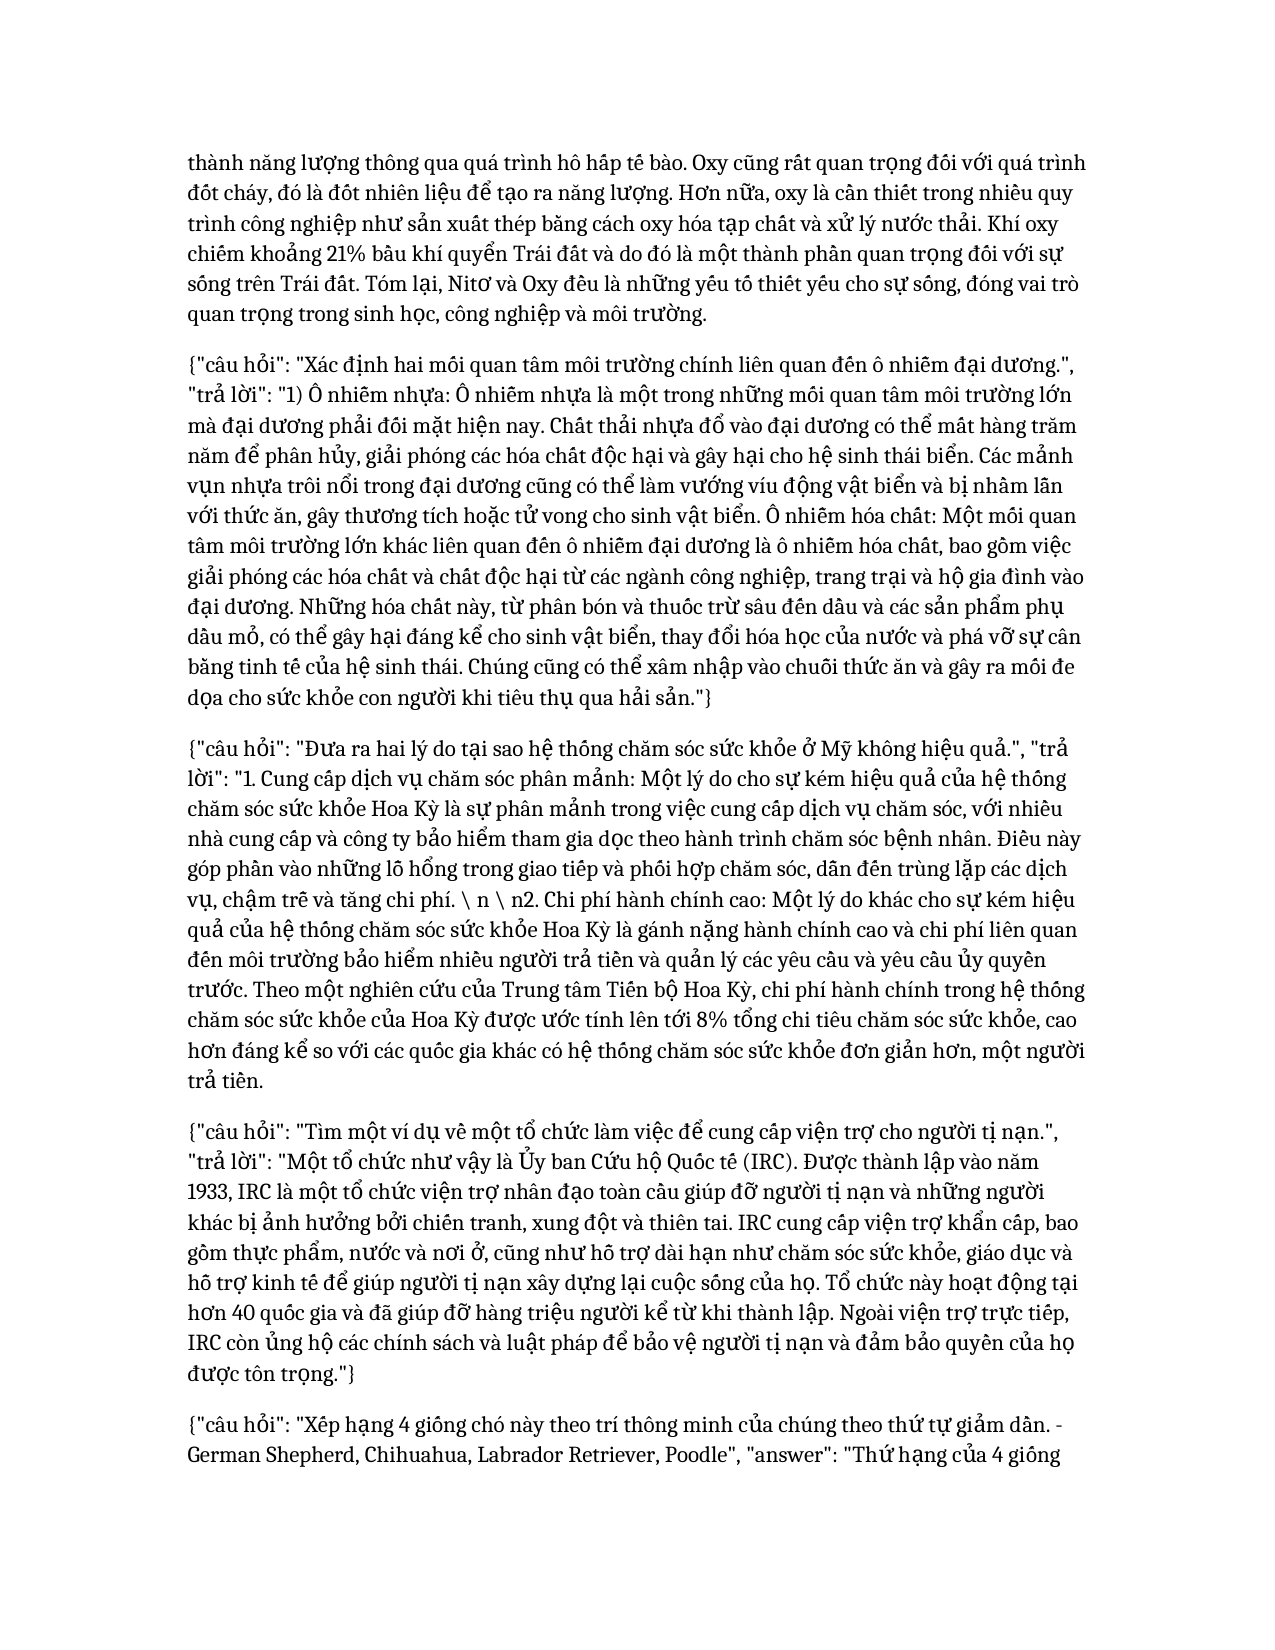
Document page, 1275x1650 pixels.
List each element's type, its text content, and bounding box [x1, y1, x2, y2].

text {"câu hỏi": "Xác định hai mối quan tâm môi trường chính liên quan đến ô nhiễm đại dương.", "trả lời": "1) Ô nhiễm nhựa: Ô nhiễm nhựa là một trong những mối quan tâm môi trường lớn mà đại dương phải đối mặt hiện nay. Chất thải nhựa đổ vào đại dương có thể mất hàng trăm năm để phân hủy, giải phóng các hóa chất độc hại và gây hại cho hệ sinh thái biển. Các mảnh vụn nhựa trôi nổi trong đại dương cũng có thể làm vướng víu động vật biển và bị nhầm lẫn với thức ăn, gây thương tích hoặc tử vong cho sinh vật biển. Ô nhiễm hóa chất: Một mối quan tâm môi trường lớn khác liên quan đến ô nhiễm đại dương là ô nhiễm hóa chất, bao gồm việc giải phóng các hóa chất và chất độc hại từ các ngành công nghiệp, trang trại và hộ gia đình vào đại dương. Những hóa chất này, từ phân bón và thuốc trừ sâu đến dầu và các sản phẩm phụ dầu mỏ, có thể gây hại đáng kể cho sinh vật biển, thay đổi hóa học của nước và phá vỡ sự cân bằng tinh tế của hệ sinh thái. Chúng cũng có thể xâm nhập vào chuỗi thức ăn và gây ra mối đe dọa cho sức khỏe con người khi tiêu thụ qua hải sản."} [187, 352, 1087, 711]
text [187, 1411, 1087, 1468]
text {"câu hỏi": "Đưa ra hai lý do tại sao hệ thống chăm sóc sức khỏe ở Mỹ không hiệu quả.", "trả lời": "1. Cung cấp dịch vụ chăm sóc phân mảnh: Một lý do cho sự kém hiệu quả của hệ thống chăm sóc sức khỏe Hoa Kỳ là sự phân mảnh trong việc cung cấp dịch vụ chăm sóc, với nhiều nhà cung cấp và công ty bảo hiểm tham gia dọc theo hành trình chăm sóc bệnh nhân. Điều này góp phần vào những lỗ hổng trong giao tiếp và phối hợp chăm sóc, dẫn đến trùng lặp các dịch vụ, chậm trễ và tăng chi phí. \ n \ n2. Chi phí hành chính cao: Một lý do khác cho sự kém hiệu quả của hệ thống chăm sóc sức khỏe Hoa Kỳ là gánh nặng hành chính cao và chi phí liên quan đến môi trường bảo hiểm nhiều người trả tiền và quản lý các yêu cầu và yêu cầu ủy quyền trước. Theo một nghiên cứu của Trung tâm Tiến bộ Hoa Kỳ, chi phí hành chính trong hệ thống chăm sóc sức khỏe của Hoa Kỳ được ước tính lên tới 8% tổng chi tiêu chăm sóc sức khỏe, cao hơn đáng kể so với các quốc gia khác có hệ thống chăm sóc sức khỏe đơn giản hơn, một người trả tiền. [187, 735, 1087, 1094]
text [187, 150, 1087, 327]
text {"câu hỏi": "Tìm một ví dụ về một tổ chức làm việc để cung cấp viện trợ cho người tị nạn.", "trả lời": "Một tổ chức như vậy là Ủy ban Cứu hộ Quốc tế (IRC). Được thành lập vào năm 1933, IRC là một tổ chức viện trợ nhân đạo toàn cầu giúp đỡ người tị nạn và những người khác bị ảnh hưởng bởi chiến tranh, xung đột và thiên tai. IRC cung cấp viện trợ khẩn cấp, bao gồm thực phẩm, nước và nơi ở, cũng như hỗ trợ dài hạn như chăm sóc sức khỏe, giáo dục và hỗ trợ kinh tế để giúp người tị nạn xây dựng lại cuộc sống của họ. Tổ chức này hoạt động tại hơn 40 quốc gia và đã giúp đỡ hàng triệu người kể từ khi thành lập. Ngoài viện trợ trực tiếp, IRC còn ủng hộ các chính sách và luật pháp để bảo vệ người tị nạn và đảm bảo quyền của họ được tôn trọng."} [187, 1119, 1087, 1387]
